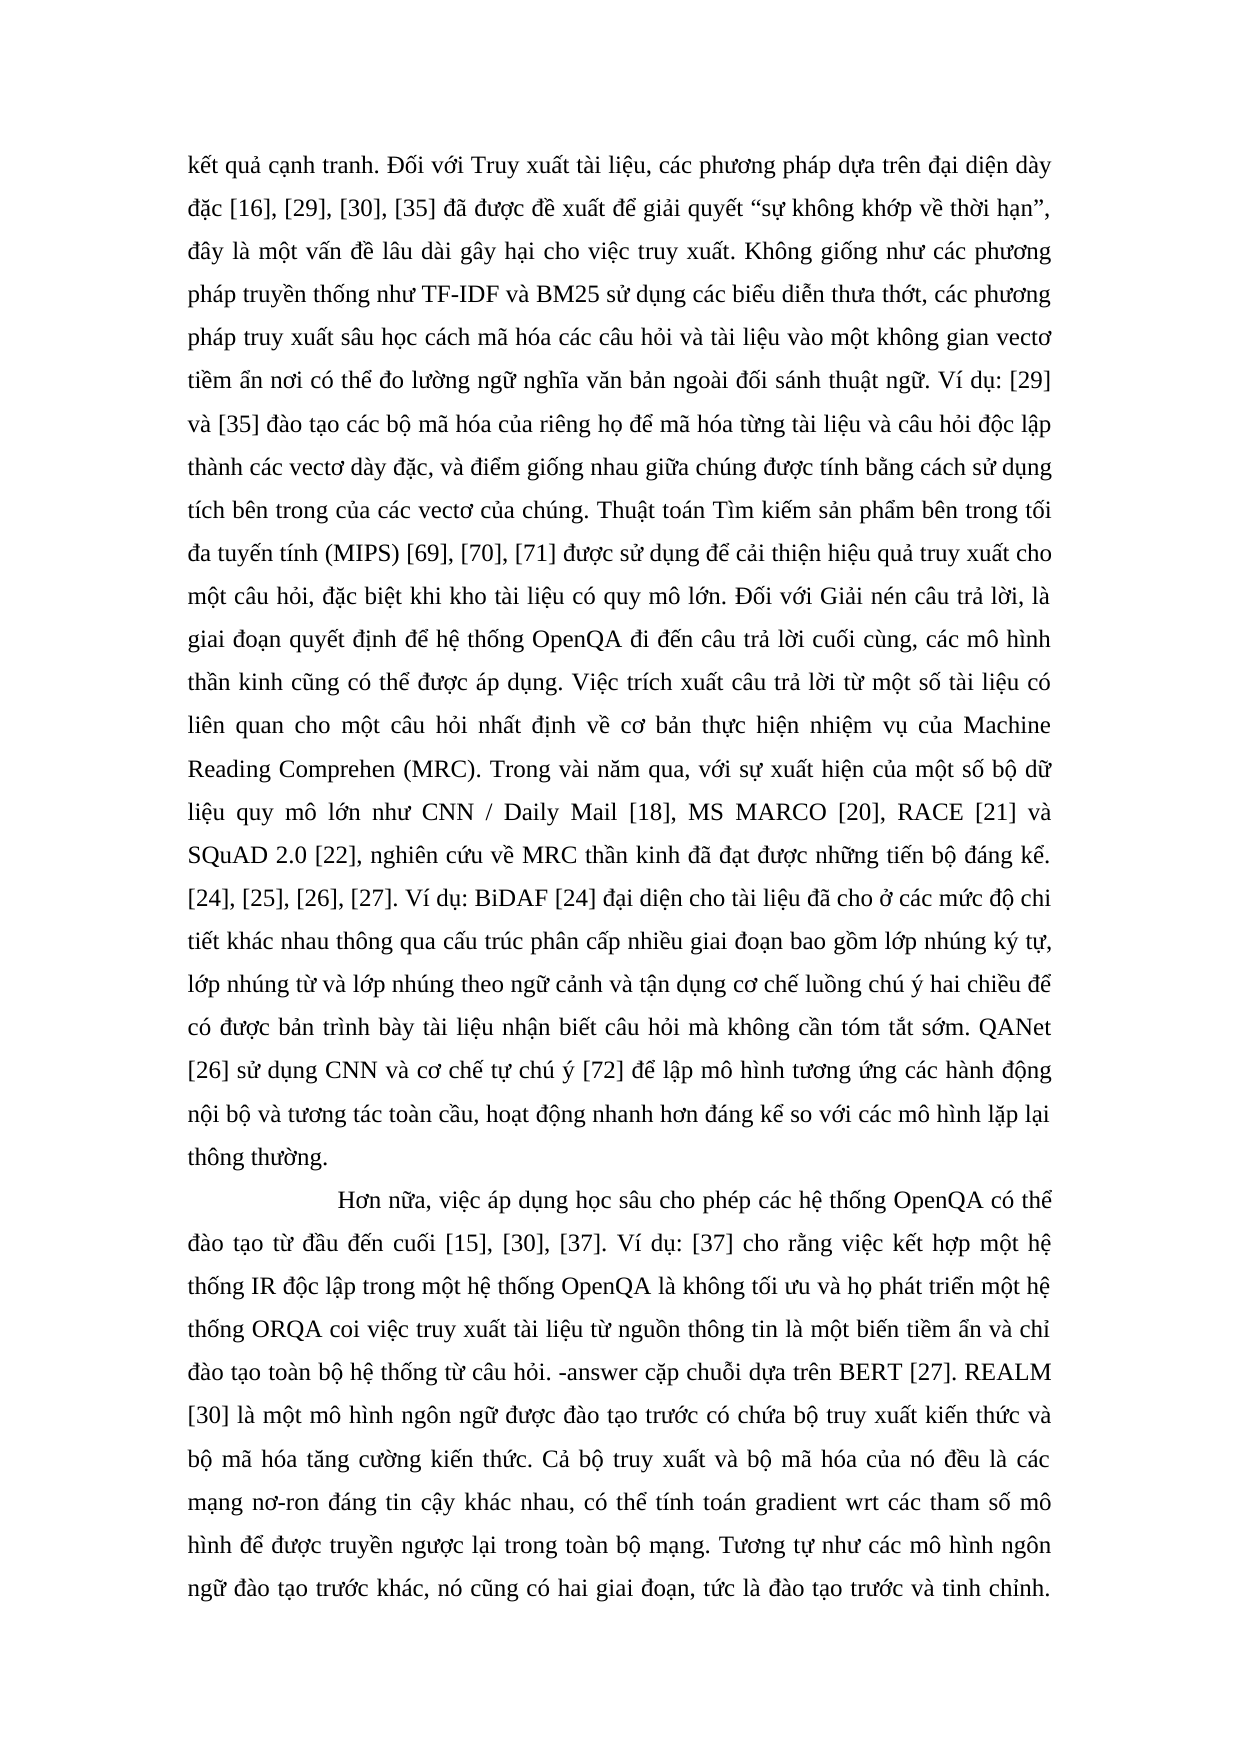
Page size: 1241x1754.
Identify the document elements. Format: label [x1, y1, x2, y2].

list [187, 150, 1053, 1171]
list [187, 1185, 1053, 1602]
